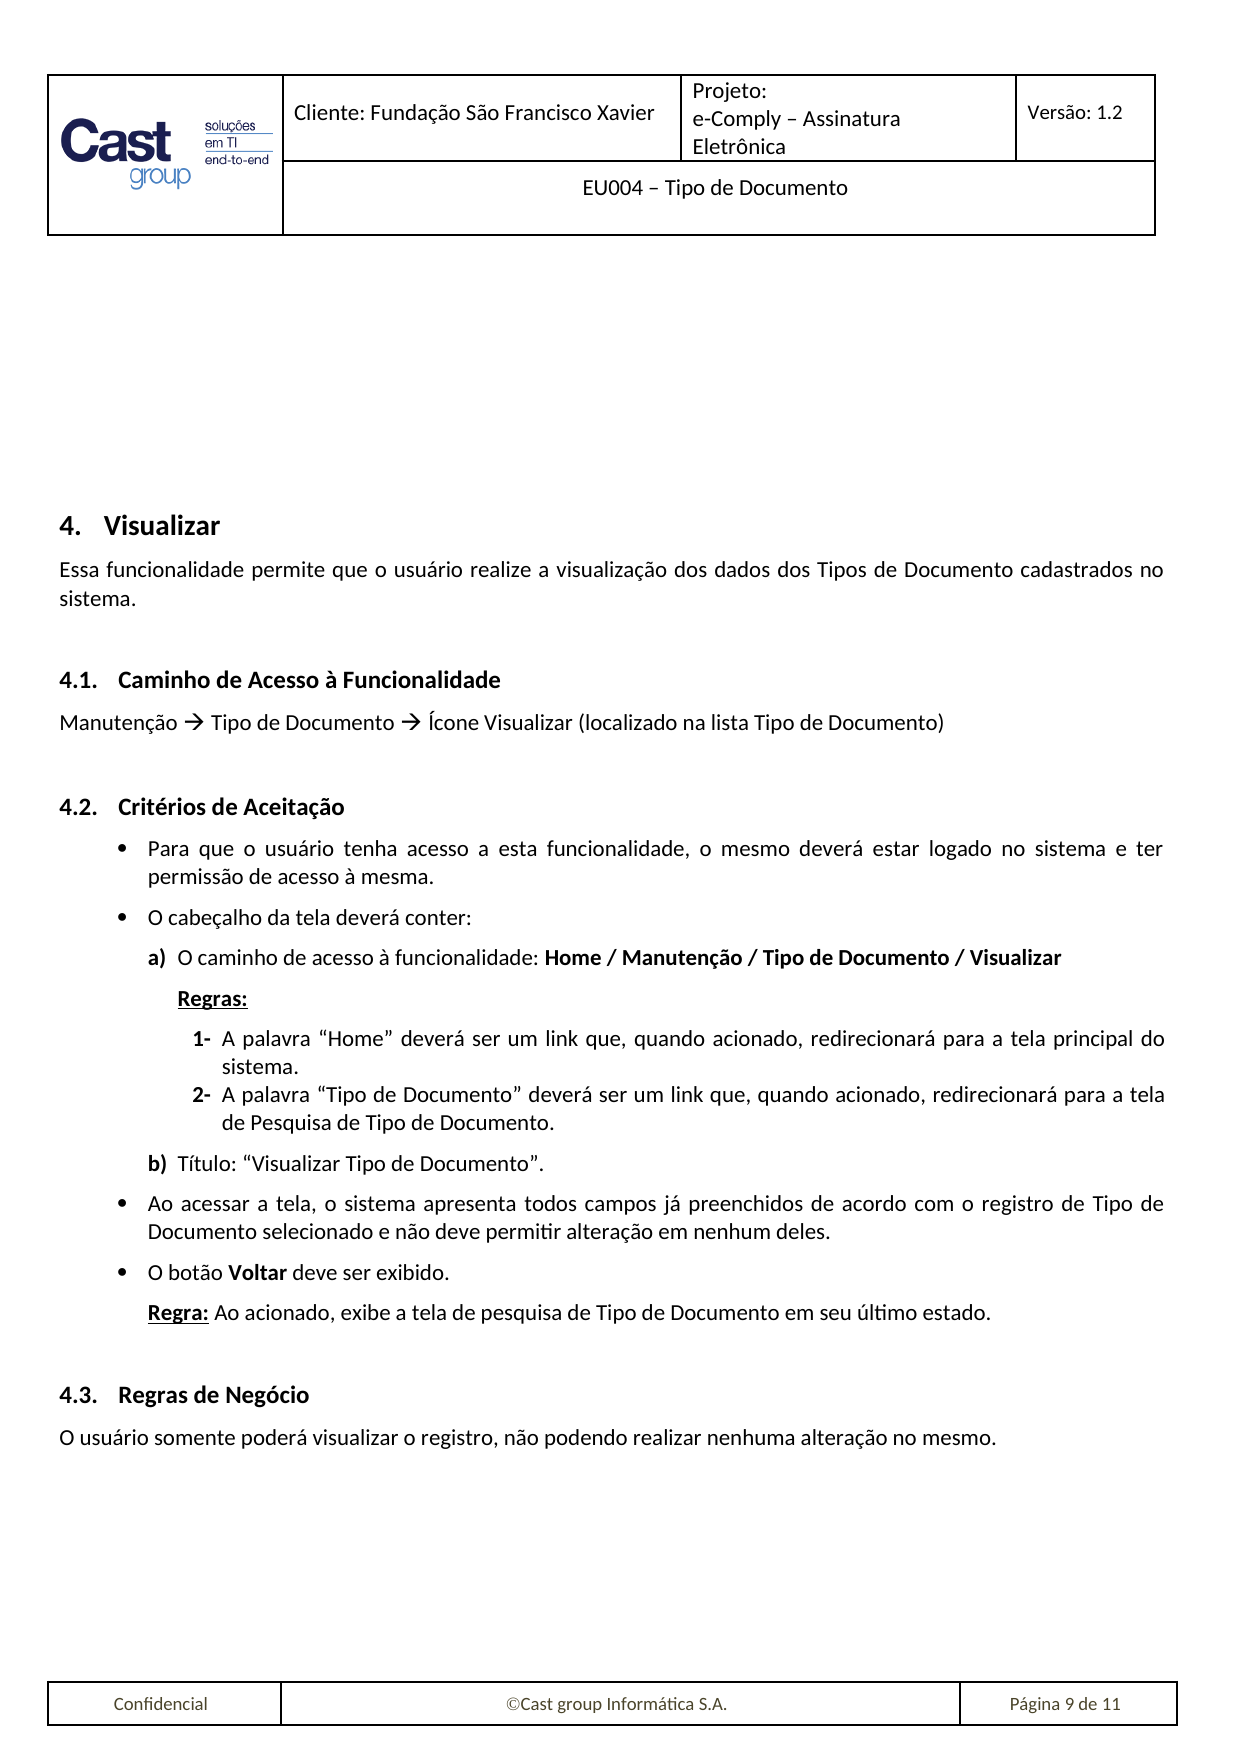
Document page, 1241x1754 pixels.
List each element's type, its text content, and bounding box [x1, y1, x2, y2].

list A palavra “Home” deverá ser um link que, quando acionado, redirecionará para a tela principal do sistema. [192, 1024, 1166, 1080]
list A palavra “Tipo de Documento” deverá ser um link que, quando acionado, redirecionará para a tela de Pesquisa de Tipo de Documento. [192, 1080, 1166, 1136]
list Manutenção Tipo de Documento Ícone Visualizar (localizado na lista Tipo de Documento) [59, 708, 1166, 736]
text Essa funcionalidade permite que o usuário realize a visualização dos dados dos Tipos de Documento cadastrados no sistema. [59, 556, 1166, 612]
list O botão Voltar deve ser exibido. [118, 1258, 1166, 1286]
list Para que o usuário tenha acesso a esta funcionalidade, o mesmo deverá estar logado no sistema e ter permissão de acesso à mesma. [118, 834, 1166, 890]
picture [59, 116, 277, 194]
list Regras de Negócio [59, 1379, 1166, 1410]
list Título: “Visualizar Tipo de Documento”. [148, 1149, 1166, 1177]
list Caminho de Acesso à Funcionalidade [59, 665, 1166, 695]
text O usuário somente poderá visualizar o registro, não podendo realizar nenhuma alteração no mesmo. [59, 1423, 1166, 1451]
list O cabeçalho da tela deverá conter: [118, 903, 1166, 931]
list Ao acessar a tela, o sistema apresenta todos campos já preenchidos de acordo com o registro de Tipo de Documento selecionado e não deve permitir alteração em nenhum deles. [118, 1189, 1166, 1246]
list Regra: Ao acionado, exibe a tela de pesquisa de Tipo de Documento em seu último estado. [148, 1298, 1166, 1327]
list Critérios de Aceitação [59, 791, 1166, 822]
list Regras: [177, 984, 1166, 1012]
list Visualizar [59, 507, 1166, 543]
list O caminho de acesso à funcionalidade: Home / Manutenção / Tipo de Documento / Visualizar [148, 943, 1166, 971]
